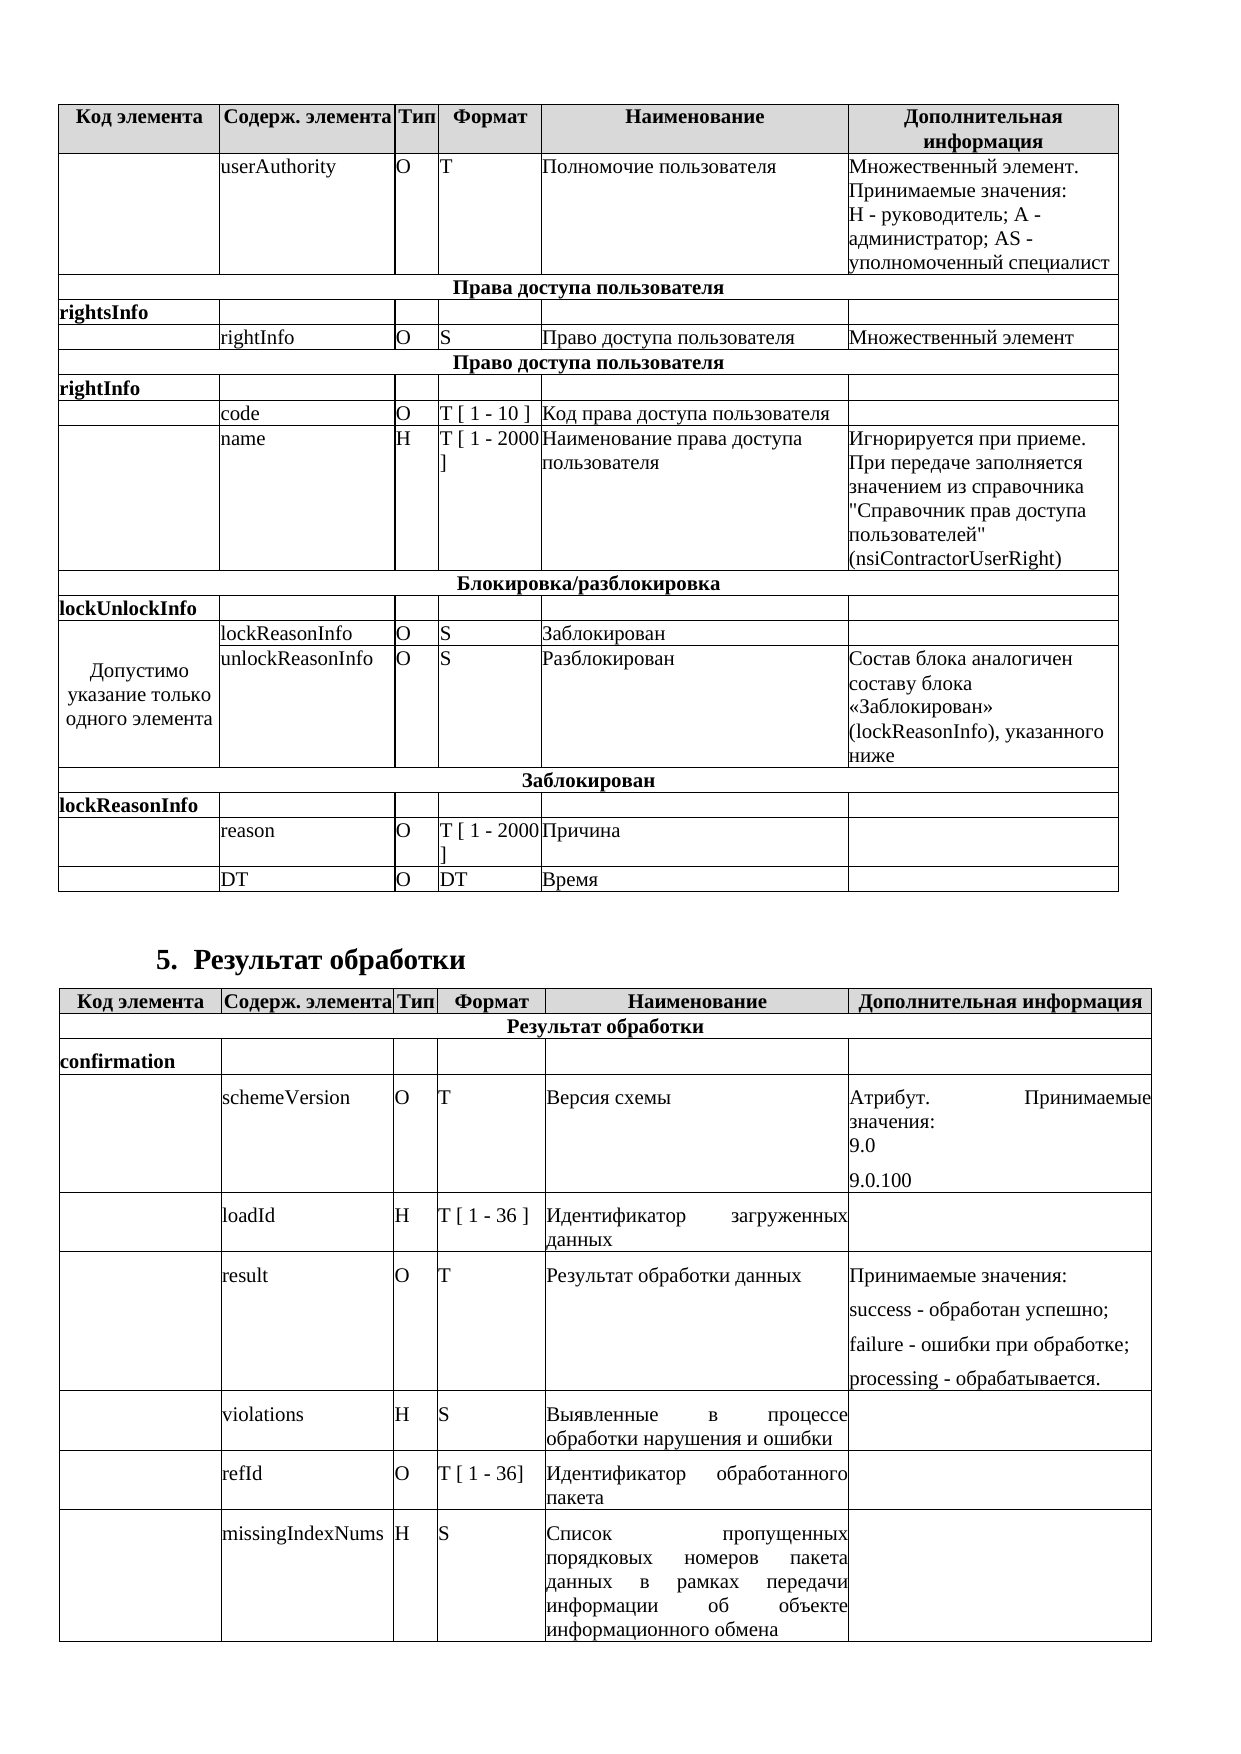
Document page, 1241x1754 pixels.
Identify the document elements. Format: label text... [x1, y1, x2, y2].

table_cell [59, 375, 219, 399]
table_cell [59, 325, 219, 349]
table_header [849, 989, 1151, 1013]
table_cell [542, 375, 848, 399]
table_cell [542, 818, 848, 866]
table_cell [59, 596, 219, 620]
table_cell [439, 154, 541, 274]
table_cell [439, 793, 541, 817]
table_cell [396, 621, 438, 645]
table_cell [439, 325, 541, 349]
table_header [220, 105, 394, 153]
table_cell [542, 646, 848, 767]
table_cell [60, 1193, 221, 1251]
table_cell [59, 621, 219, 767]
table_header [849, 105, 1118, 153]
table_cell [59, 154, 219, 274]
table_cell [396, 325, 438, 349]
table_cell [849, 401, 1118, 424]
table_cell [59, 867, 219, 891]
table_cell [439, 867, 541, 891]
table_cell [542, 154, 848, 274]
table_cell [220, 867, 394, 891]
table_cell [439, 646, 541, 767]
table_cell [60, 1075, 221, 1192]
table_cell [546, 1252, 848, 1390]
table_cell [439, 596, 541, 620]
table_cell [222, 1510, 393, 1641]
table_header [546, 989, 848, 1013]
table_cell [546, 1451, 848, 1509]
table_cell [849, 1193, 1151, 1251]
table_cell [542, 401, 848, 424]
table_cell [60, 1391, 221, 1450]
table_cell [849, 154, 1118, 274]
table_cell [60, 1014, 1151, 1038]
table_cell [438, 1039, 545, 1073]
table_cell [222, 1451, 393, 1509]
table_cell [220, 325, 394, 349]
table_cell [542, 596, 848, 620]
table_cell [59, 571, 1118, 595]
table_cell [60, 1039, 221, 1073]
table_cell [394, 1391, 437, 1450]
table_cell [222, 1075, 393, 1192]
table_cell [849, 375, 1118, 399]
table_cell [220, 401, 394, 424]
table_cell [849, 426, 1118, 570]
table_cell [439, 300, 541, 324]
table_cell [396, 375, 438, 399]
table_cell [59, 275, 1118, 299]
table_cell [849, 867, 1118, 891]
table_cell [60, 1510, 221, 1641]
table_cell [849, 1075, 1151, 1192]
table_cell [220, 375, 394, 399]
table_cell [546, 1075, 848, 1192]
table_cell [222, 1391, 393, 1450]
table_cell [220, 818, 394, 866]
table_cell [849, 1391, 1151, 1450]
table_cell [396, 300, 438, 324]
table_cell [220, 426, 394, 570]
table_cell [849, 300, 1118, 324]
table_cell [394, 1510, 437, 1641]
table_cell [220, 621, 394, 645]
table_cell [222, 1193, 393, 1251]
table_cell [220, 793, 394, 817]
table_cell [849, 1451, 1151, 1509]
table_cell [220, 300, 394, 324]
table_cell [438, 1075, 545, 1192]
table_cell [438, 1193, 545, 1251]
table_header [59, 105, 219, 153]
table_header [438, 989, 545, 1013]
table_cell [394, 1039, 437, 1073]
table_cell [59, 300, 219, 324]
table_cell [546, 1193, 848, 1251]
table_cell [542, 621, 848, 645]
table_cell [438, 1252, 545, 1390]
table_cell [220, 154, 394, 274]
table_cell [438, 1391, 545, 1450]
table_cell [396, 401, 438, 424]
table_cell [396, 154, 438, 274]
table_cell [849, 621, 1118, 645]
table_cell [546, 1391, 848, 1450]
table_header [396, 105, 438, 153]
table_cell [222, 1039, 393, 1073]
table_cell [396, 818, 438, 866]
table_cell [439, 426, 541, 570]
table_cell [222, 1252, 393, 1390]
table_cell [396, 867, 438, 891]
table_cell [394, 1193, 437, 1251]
subtitle Результат обработки [156, 942, 1152, 975]
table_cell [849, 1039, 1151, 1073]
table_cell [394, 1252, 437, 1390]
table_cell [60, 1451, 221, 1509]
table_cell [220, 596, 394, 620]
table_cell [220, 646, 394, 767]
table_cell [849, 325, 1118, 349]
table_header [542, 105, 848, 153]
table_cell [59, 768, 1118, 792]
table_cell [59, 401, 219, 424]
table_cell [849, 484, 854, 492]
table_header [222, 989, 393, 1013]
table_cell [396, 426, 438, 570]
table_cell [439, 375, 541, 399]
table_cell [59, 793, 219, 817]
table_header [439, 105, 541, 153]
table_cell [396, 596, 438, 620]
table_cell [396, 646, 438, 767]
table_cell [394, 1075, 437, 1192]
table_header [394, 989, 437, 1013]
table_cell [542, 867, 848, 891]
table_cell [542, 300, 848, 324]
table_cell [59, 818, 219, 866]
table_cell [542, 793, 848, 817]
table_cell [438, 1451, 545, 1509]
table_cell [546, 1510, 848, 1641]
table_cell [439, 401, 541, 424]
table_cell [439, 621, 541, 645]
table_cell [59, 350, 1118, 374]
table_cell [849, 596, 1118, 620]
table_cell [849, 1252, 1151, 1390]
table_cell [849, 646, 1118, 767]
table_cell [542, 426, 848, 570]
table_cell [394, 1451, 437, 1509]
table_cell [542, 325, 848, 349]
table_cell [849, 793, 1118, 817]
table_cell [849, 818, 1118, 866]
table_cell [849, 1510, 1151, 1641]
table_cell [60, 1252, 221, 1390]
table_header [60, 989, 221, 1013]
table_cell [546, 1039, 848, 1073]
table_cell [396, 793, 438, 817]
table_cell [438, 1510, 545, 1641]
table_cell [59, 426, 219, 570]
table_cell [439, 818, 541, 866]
